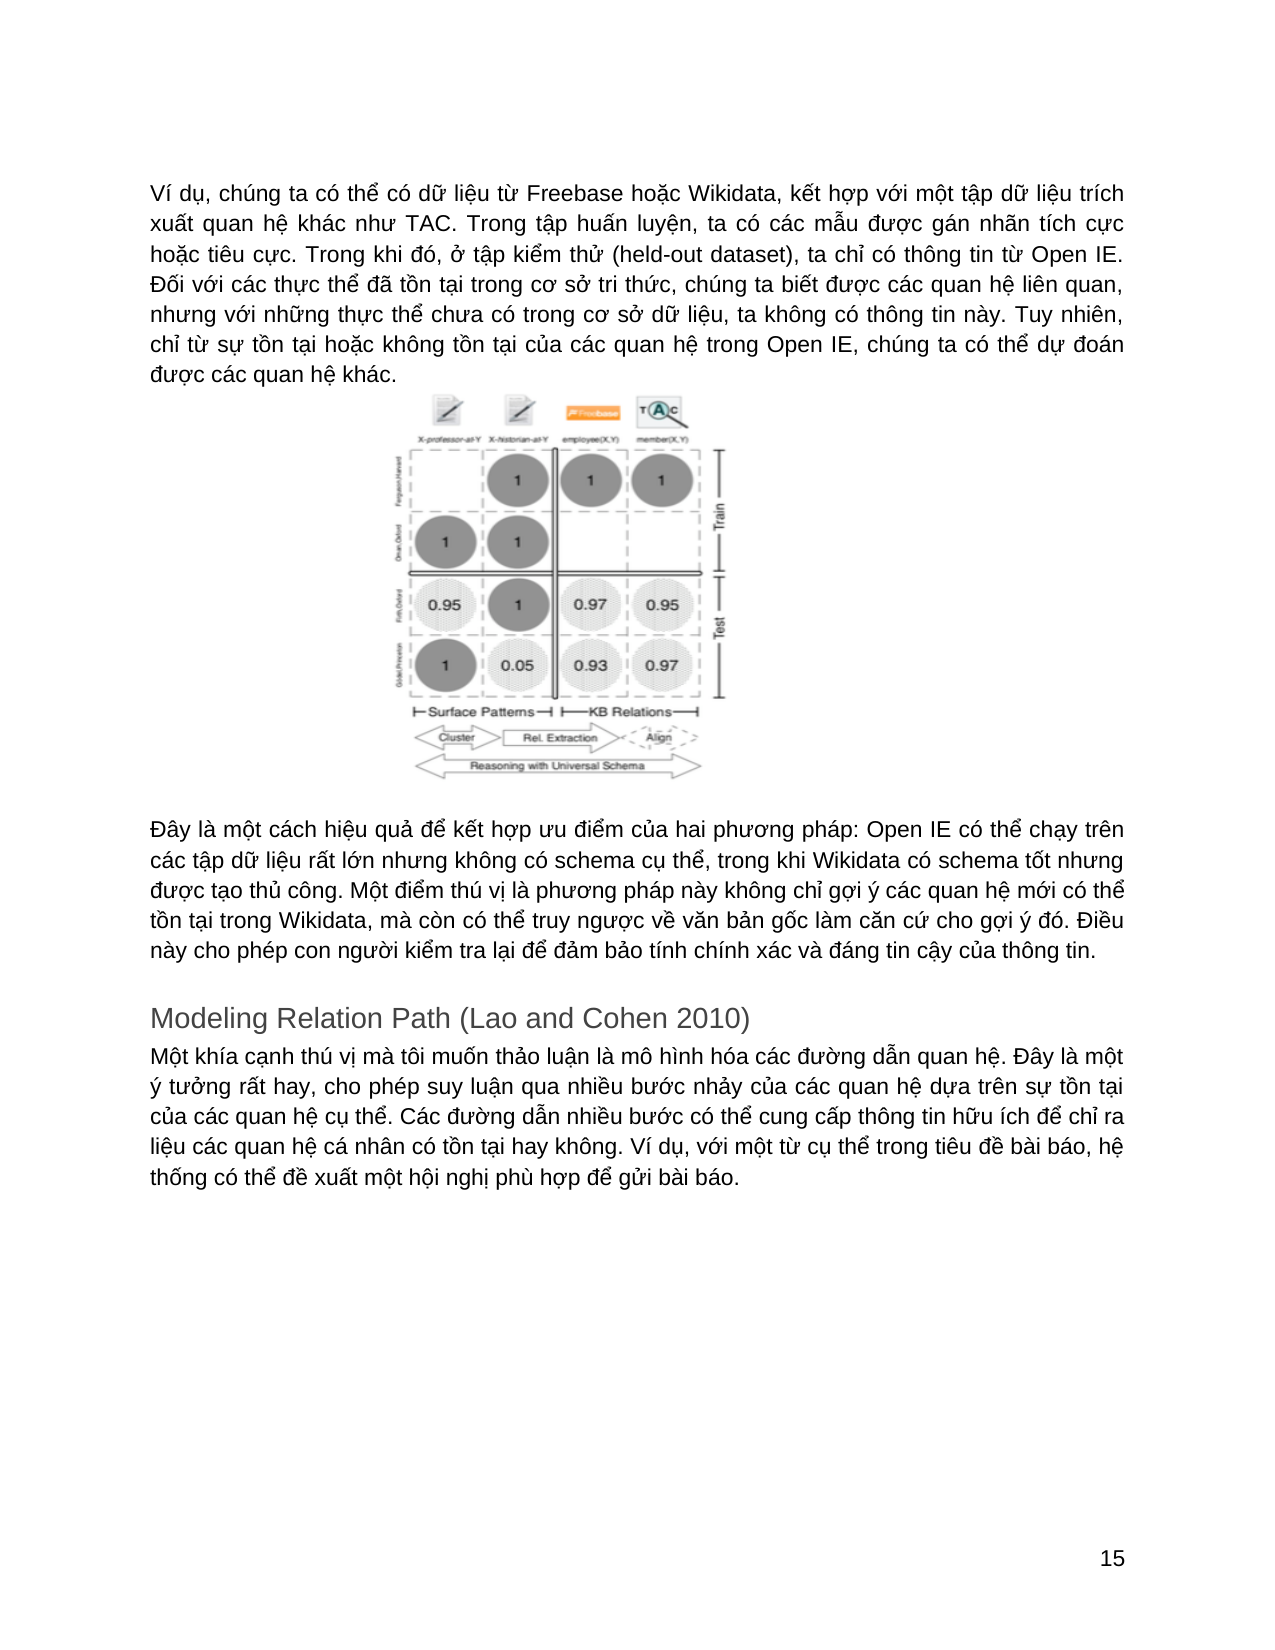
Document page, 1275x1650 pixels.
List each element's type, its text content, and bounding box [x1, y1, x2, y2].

text Một khía cạnh thú vị mà tôi muốn thảo luận là mô hình hóa các đường dẫn quan hệ. Đây là một ý tưởng rất hay, cho phép suy luận qua nhiều bước nhảy của các quan hệ dựa trên sự tồn tại của các quan hệ cụ thể. Các đường dẫn nhiều bước có thể cung cấp thông tin hữu ích để chỉ ra liệu các quan hệ cá nhân có tồn tại hay không. Ví dụ, với một từ cụ thể trong tiêu đề bài báo, hệ thống có thể đề xuất một hội nghị phù hợp để gửi bài báo. [150, 1043, 1125, 1190]
text Đây là một cách hiệu quả để kết hợp ưu điểm của hai phương pháp: Open IE có thể chạy trên các tập dữ liệu rất lớn nhưng không có schema cụ thể, trong khi Wikidata có schema tốt nhưng được tạo thủ công. Một điểm thú vị là phương pháp này không chỉ gợi ý các quan hệ mới có thể tồn tại trong Wikidata, mà còn có thể truy ngược về văn bản gốc làm căn cứ cho gợi ý đó. Điều này cho phép con người kiểm tra lại để đảm bảo tính chính xác và đáng tin cậy của thông tin. [150, 816, 1125, 963]
text Ví dụ, chúng ta có thể có dữ liệu từ Freebase hoặc Wikidata, kết hợp với một tập dữ liệu trích xuất quan hệ khác như TAC. Trong tập huấn luyện, ta có các mẫu được gán nhãn tích cực hoặc tiêu cực. Trong khi đó, ở tập kiểm thử (held-out dataset), ta chỉ có thông tin từ Open IE. Đối với các thực thể đã tồn tại trong cơ sở tri thức, chúng ta biết được các quan hệ liên quan, nhưng với những thực thể chưa có trong cơ sở dữ liệu, ta không có thông tin này. Tuy nhiên, chỉ từ sự tồn tại hoặc không tồn tại của các quan hệ trong Open IE, chúng ta có thể dự đoán được các quan hệ khác. [150, 180, 1125, 388]
picture [375, 391, 743, 783]
subtitle Modeling Relation Path (Lao and Cohen 2010) [150, 1001, 1125, 1034]
